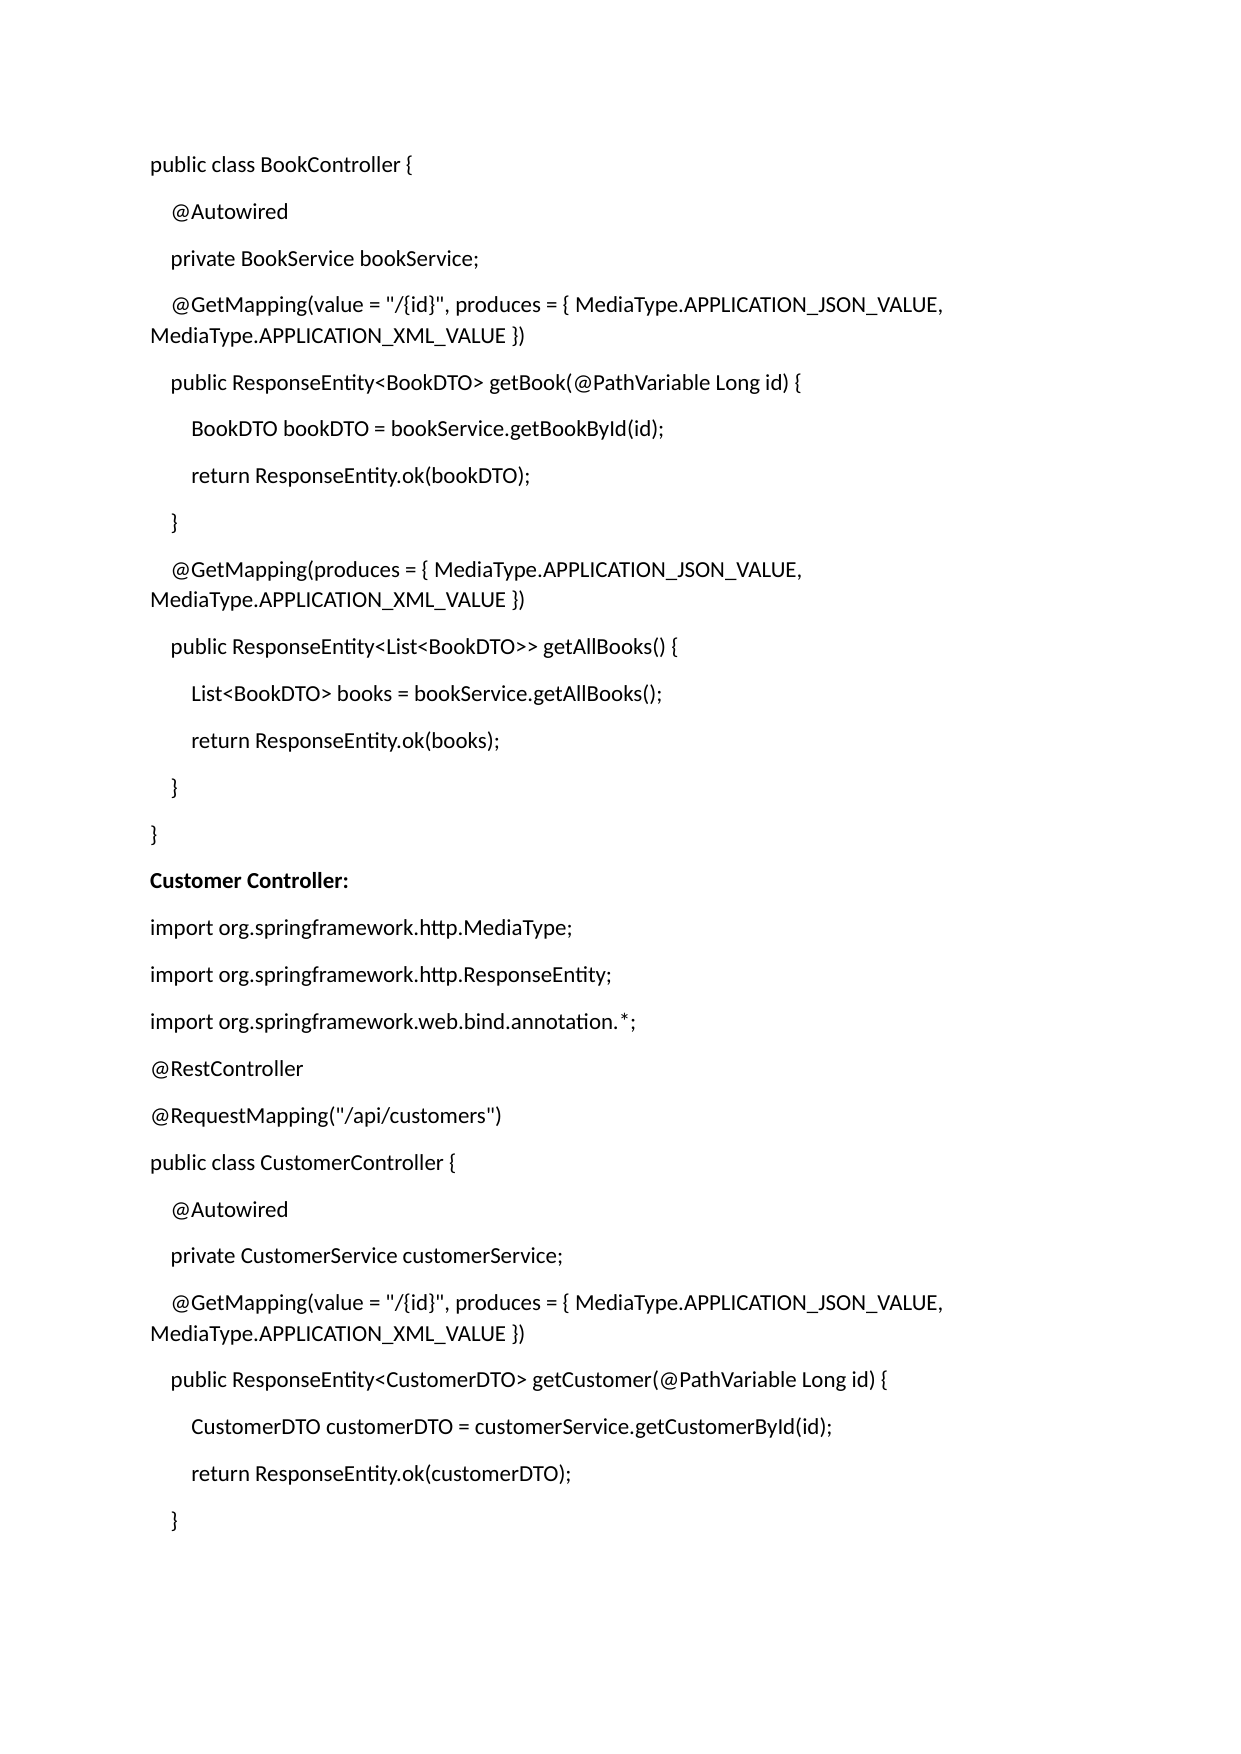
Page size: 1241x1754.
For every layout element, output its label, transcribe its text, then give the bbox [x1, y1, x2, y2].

text CustomerDTO customerDTO = customerService.getCustomerById(id); [150, 1412, 1090, 1441]
text return ResponseEntity.ok(bookDTO); [150, 461, 1090, 489]
text } [150, 773, 1090, 801]
text import org.springframework.http.MediaType; [150, 913, 1090, 942]
text } [150, 1506, 1090, 1534]
text @RequestMapping("/api/customers") [150, 1101, 1090, 1129]
text @Autowired [150, 197, 1090, 225]
text public class BookController { [150, 150, 1090, 178]
text import org.springframework.web.bind.annotation.*; [150, 1007, 1090, 1035]
text private CustomerService customerService; [150, 1242, 1090, 1270]
text @GetMapping(value = "/{id}", produces = { MediaType.APPLICATION_JSON_VALUE, MediaType.APPLICATION_XML_VALUE }) [150, 291, 1090, 349]
text Customer Controller: [150, 867, 1090, 895]
text private BookService bookService; [150, 244, 1090, 272]
text public ResponseEntity<List<BookDTO>> getAllBooks() { [150, 632, 1090, 660]
text } [150, 508, 1090, 536]
text return ResponseEntity.ok(books); [150, 726, 1090, 754]
text public ResponseEntity<CustomerDTO> getCustomer(@PathVariable Long id) { [150, 1366, 1090, 1394]
text import org.springframework.http.ResponseEntity; [150, 960, 1090, 988]
text List<BookDTO> books = bookService.getAllBooks(); [150, 679, 1090, 707]
text } [150, 820, 1090, 848]
text @GetMapping(value = "/{id}", produces = { MediaType.APPLICATION_JSON_VALUE, MediaType.APPLICATION_XML_VALUE }) [150, 1288, 1090, 1347]
text @Autowired [150, 1195, 1090, 1223]
text BookDTO bookDTO = bookService.getBookById(id); [150, 414, 1090, 443]
text public class CustomerController { [150, 1148, 1090, 1176]
text @RestController [150, 1054, 1090, 1082]
text public ResponseEntity<BookDTO> getBook(@PathVariable Long id) { [150, 368, 1090, 396]
text return ResponseEntity.ok(customerDTO); [150, 1459, 1090, 1487]
text @GetMapping(produces = { MediaType.APPLICATION_JSON_VALUE, MediaType.APPLICATION_XML_VALUE }) [150, 555, 1090, 613]
